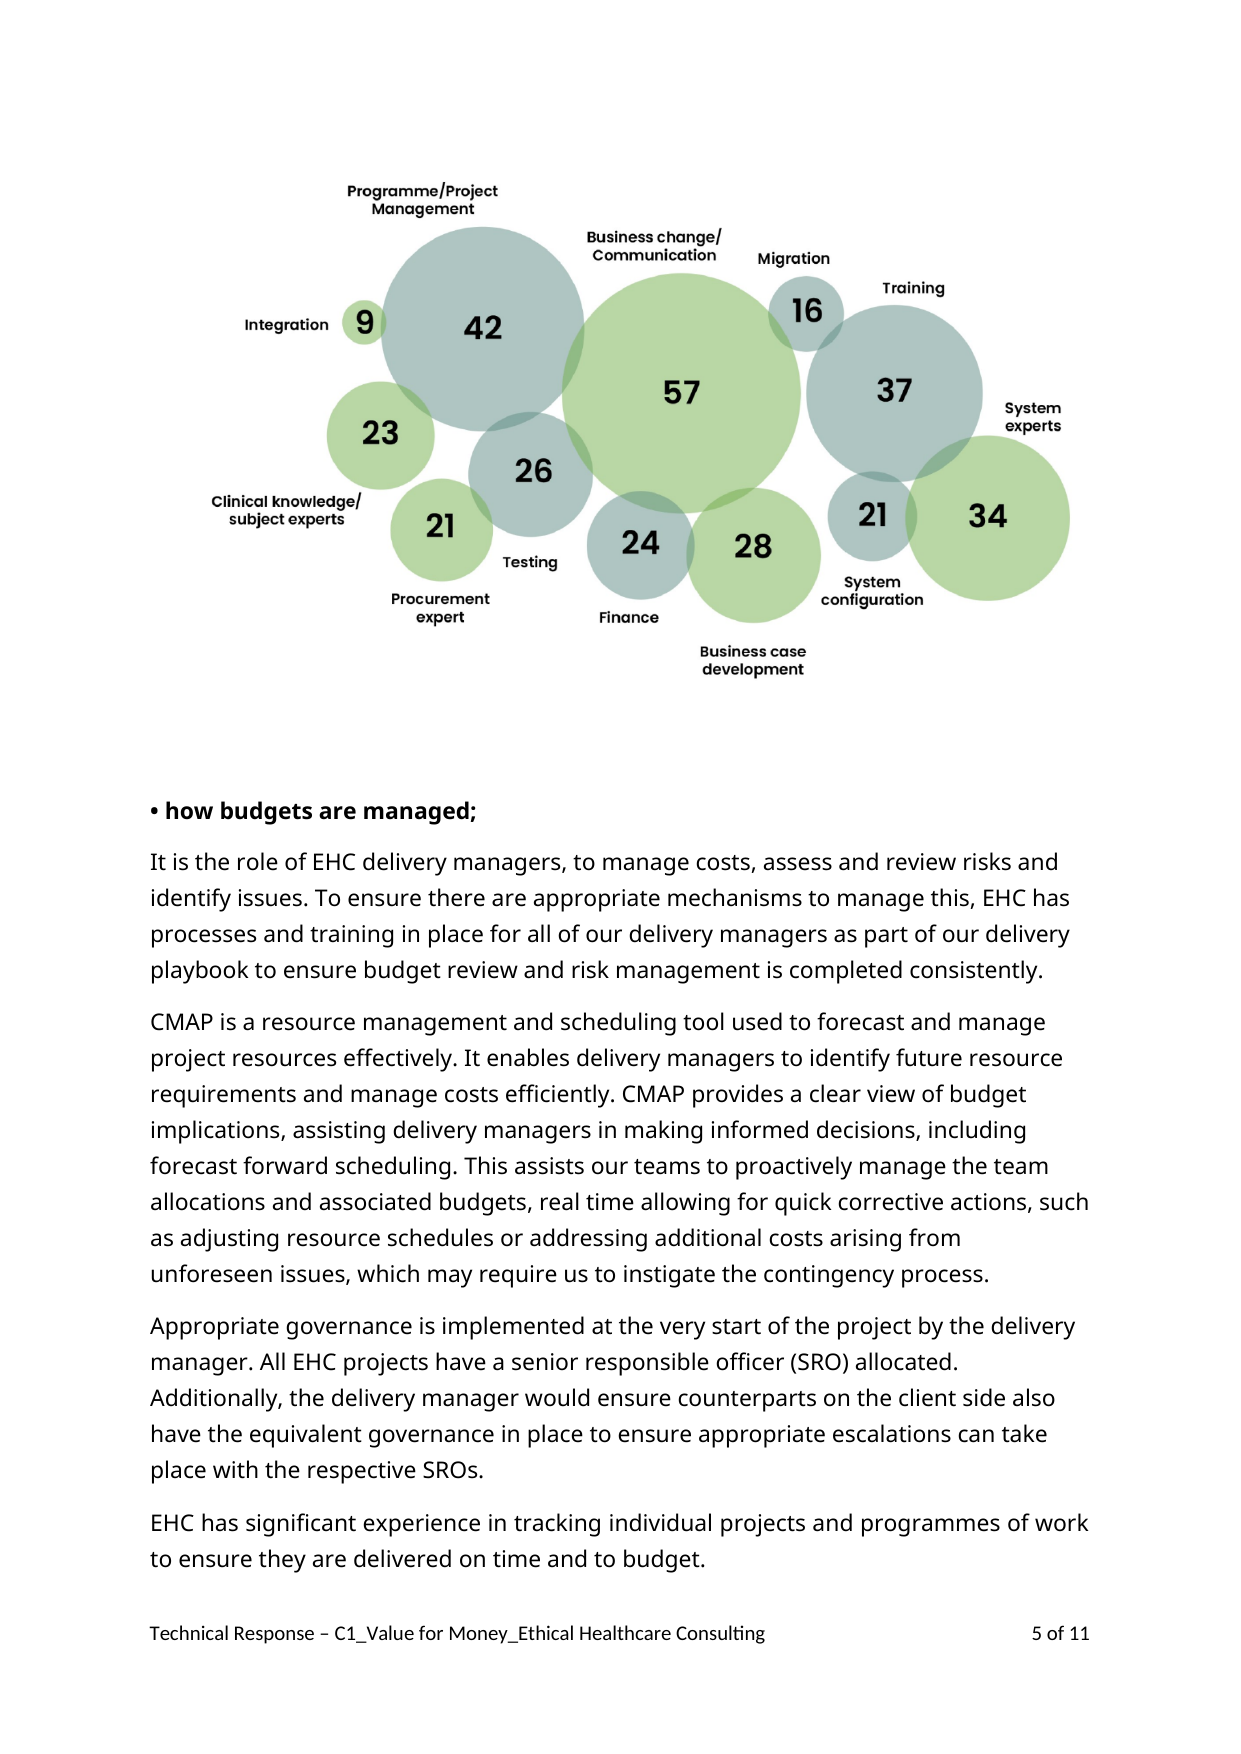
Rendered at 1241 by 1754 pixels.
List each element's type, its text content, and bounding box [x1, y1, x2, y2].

text • how budgets are managed; [150, 795, 1090, 827]
text It is the role of EHC delivery managers, to manage costs, assess and review risks and identify issues. To ensure there are appropriate mechanisms to manage this, EHC has processes and training in place for all of our delivery managers as part of our delivery playbook to ensure budget review and risk management is completed consistently. [150, 846, 1090, 985]
text CMAP is a resource management and scheduling tool used to forecast and manage project resources effectively. It enables delivery managers to identify future resource requirements and manage costs efficiently. CMAP provides a clear view of budget implications, assisting delivery managers in making informed decisions, including forecast forward scheduling. This assists our teams to proactively manage the team allocations and associated budgets, real time allowing for quick corrective actions, such as adjusting resource schedules or addressing additional costs arising from unforeseen issues, which may require us to instigate the contingency process. [150, 1006, 1090, 1289]
text EHC has significant experience in tracking individual projects and programmes of work to ensure they are delivered on time and to budget. [150, 1507, 1090, 1574]
text Appropriate governance is implemented at the very start of the project by the delivery manager. All EHC projects have a senior responsible officer (SRO) allocated. Additionally, the delivery manager would ensure counterparts on the client side also have the equivalent governance in place to ensure appropriate escalations can take place with the respective SROs. [150, 1310, 1090, 1485]
